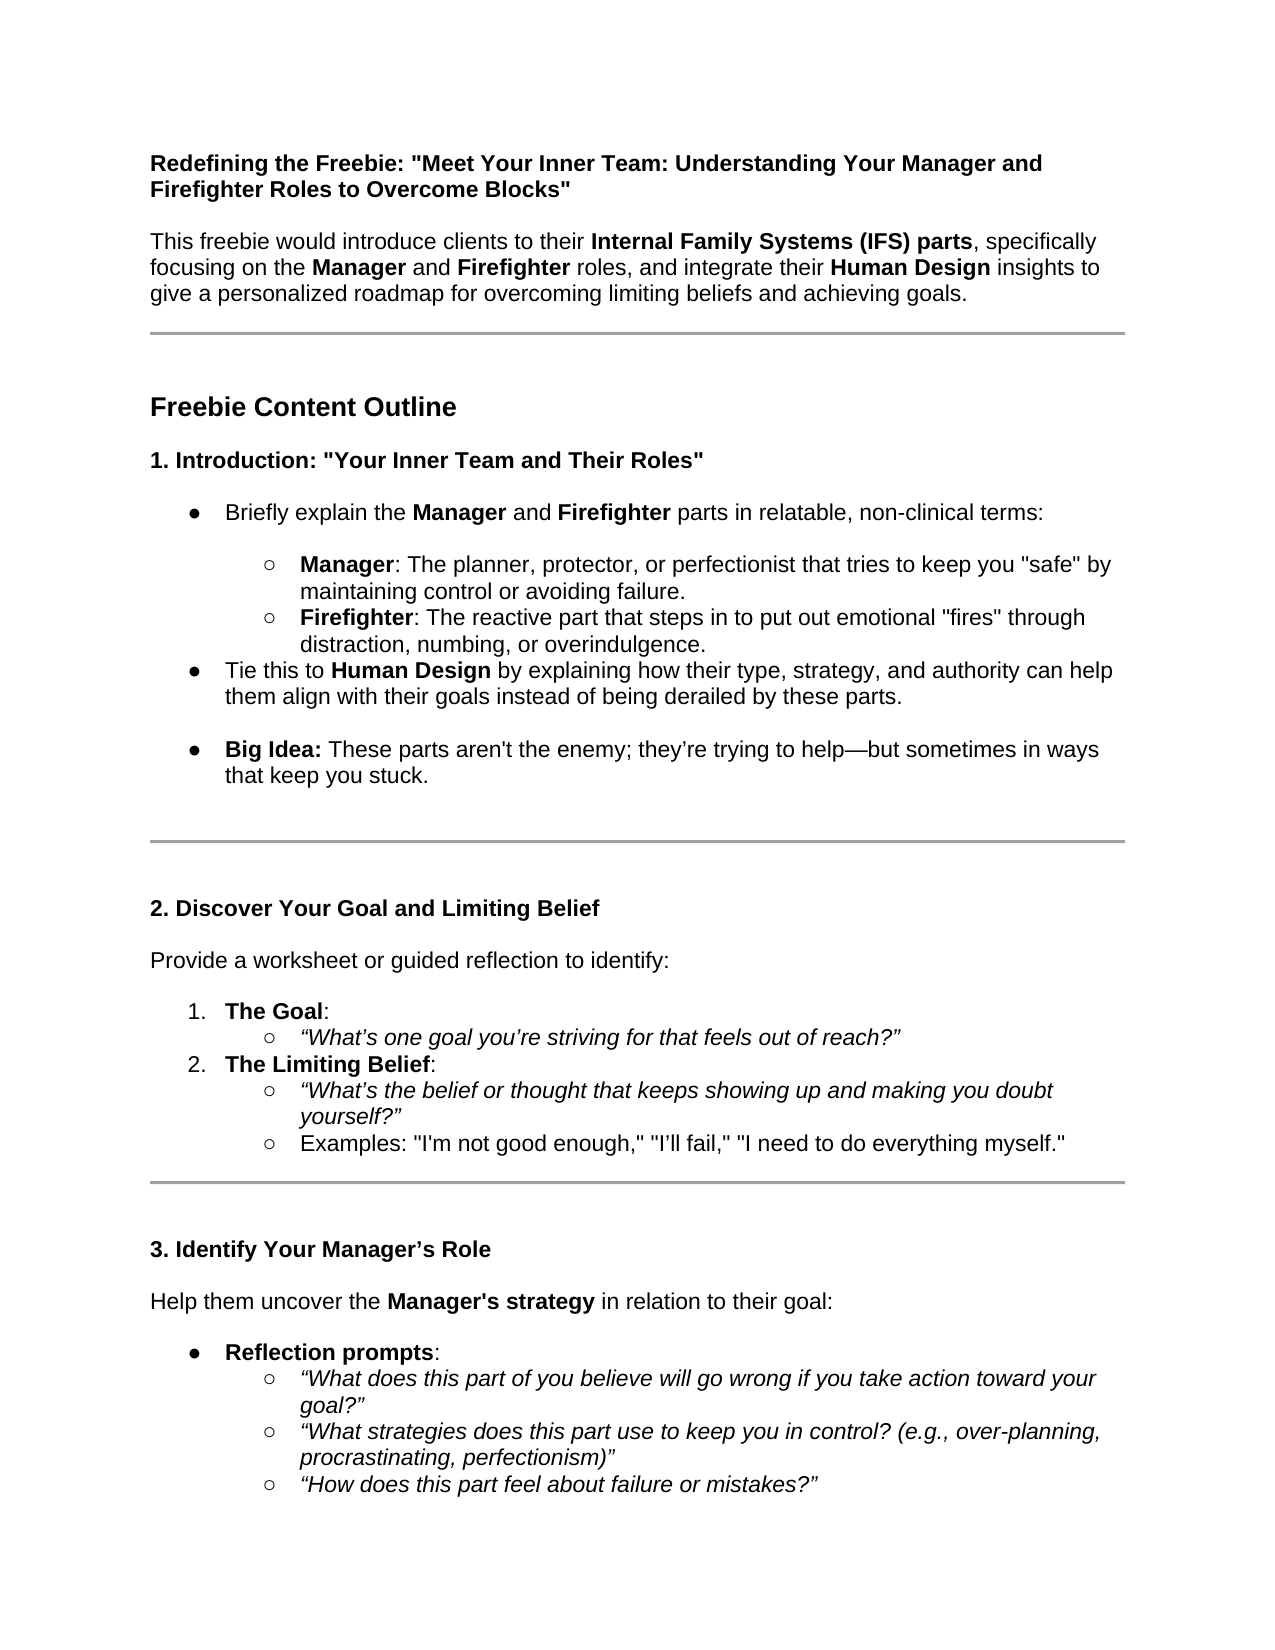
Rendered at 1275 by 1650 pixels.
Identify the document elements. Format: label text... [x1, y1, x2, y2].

list “What’s one goal you’re striving for that feels out of reach?” [262, 1024, 1125, 1051]
list Reflection prompts: [187, 1339, 1125, 1365]
list Tie this to Human Design by explaining how their type, strategy, and authority can help them align with their goals instead of being derailed by these parts. [187, 657, 1125, 736]
list “What does this part of you believe will go wrong if you take action toward your goal?” [262, 1365, 1125, 1418]
list The Goal: [187, 998, 1125, 1024]
text Provide a worksheet or guided reflection to identify: [150, 947, 1125, 973]
text Help them uncover the Manager's strategy in relation to their goal: [150, 1288, 1125, 1314]
text This freebie would introduce clients to their Internal Family Systems (IFS) parts, specifically focusing on the Manager and Firefighter roles, and integrate their Human Design insights to give a personalized roadmap for overcoming limiting beliefs and achieving goals. [150, 228, 1125, 307]
list Briefly explain the Manager and Firefighter parts in relatable, non-clinical terms: [187, 499, 1125, 551]
subtitle 2. Discover Your Goal and Limiting Belief [150, 895, 1125, 922]
list “What’s the belief or thought that keeps showing up and making you doubt yourself?” [262, 1077, 1125, 1130]
list “How does this part feel about failure or mistakes?” [262, 1471, 1125, 1497]
list The Limiting Belief: [187, 1051, 1125, 1077]
subtitle 3. Identify Your Manager’s Role [150, 1236, 1125, 1263]
subtitle Freebie Content Outline [150, 391, 1125, 422]
list Manager: The planner, protector, or perfectionist that tries to keep you "safe" by maintaining control or avoiding failure. [262, 551, 1125, 604]
text Redefining the Freebie: "Meet Your Inner Team: Understanding Your Manager and Firefighter Roles to Overcome Blocks" [150, 150, 1125, 203]
list “What strategies does this part use to keep you in control? (e.g., over-planning, procrastinating, perfectionism)” [262, 1418, 1125, 1471]
subtitle 1. Introduction: "Your Inner Team and Their Roles" [150, 447, 1125, 474]
list Firefighter: The reactive part that steps in to put out emotional "fires" through distraction, numbing, or overindulgence. [262, 604, 1125, 657]
list Big Idea: These parts aren't the enemy; they’re trying to help—but sometimes in ways that keep you stuck. [187, 736, 1125, 815]
list Examples: "I'm not good enough," "I’ll fail," "I need to do everything myself." [262, 1130, 1125, 1156]
